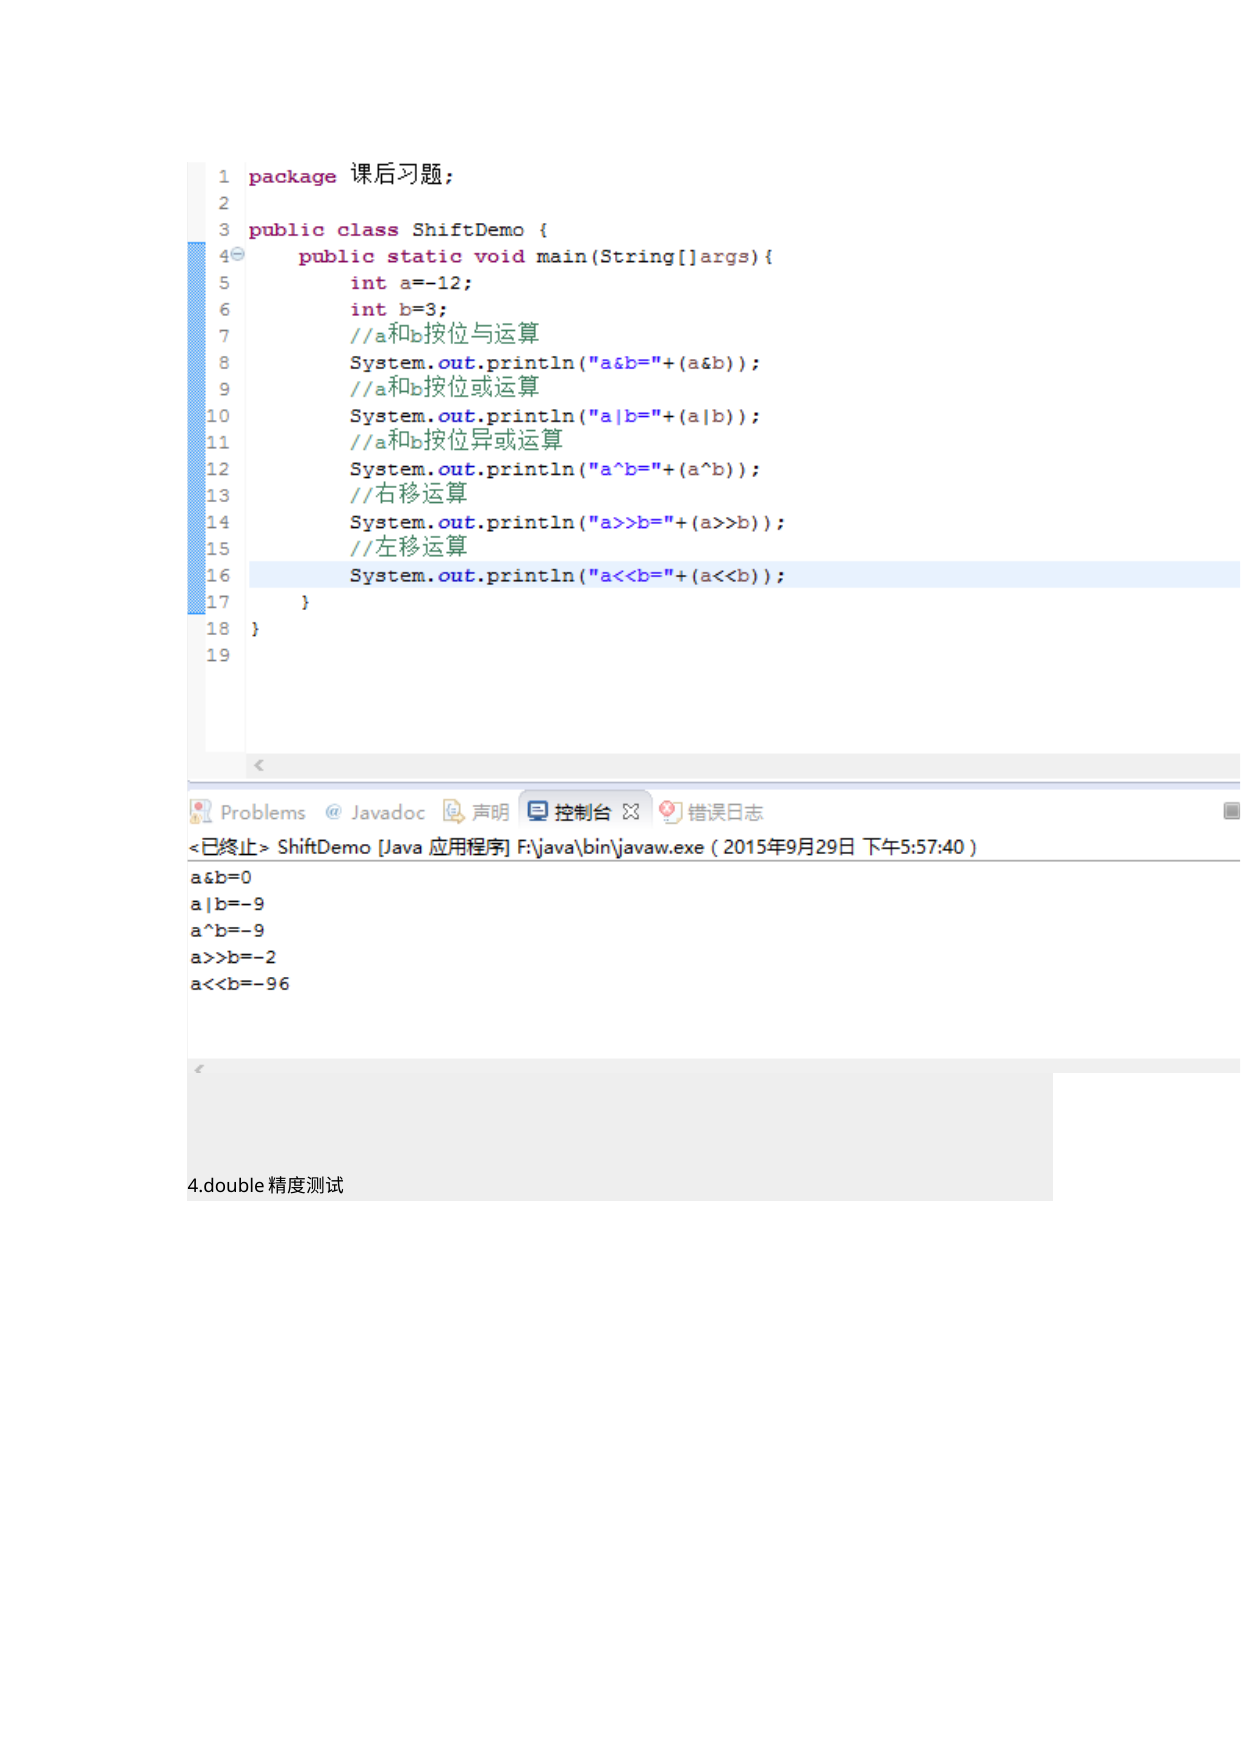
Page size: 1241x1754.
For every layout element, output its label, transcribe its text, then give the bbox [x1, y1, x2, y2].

picture [187, 162, 1241, 1073]
text 4.double精度测试 [187, 1168, 1053, 1201]
